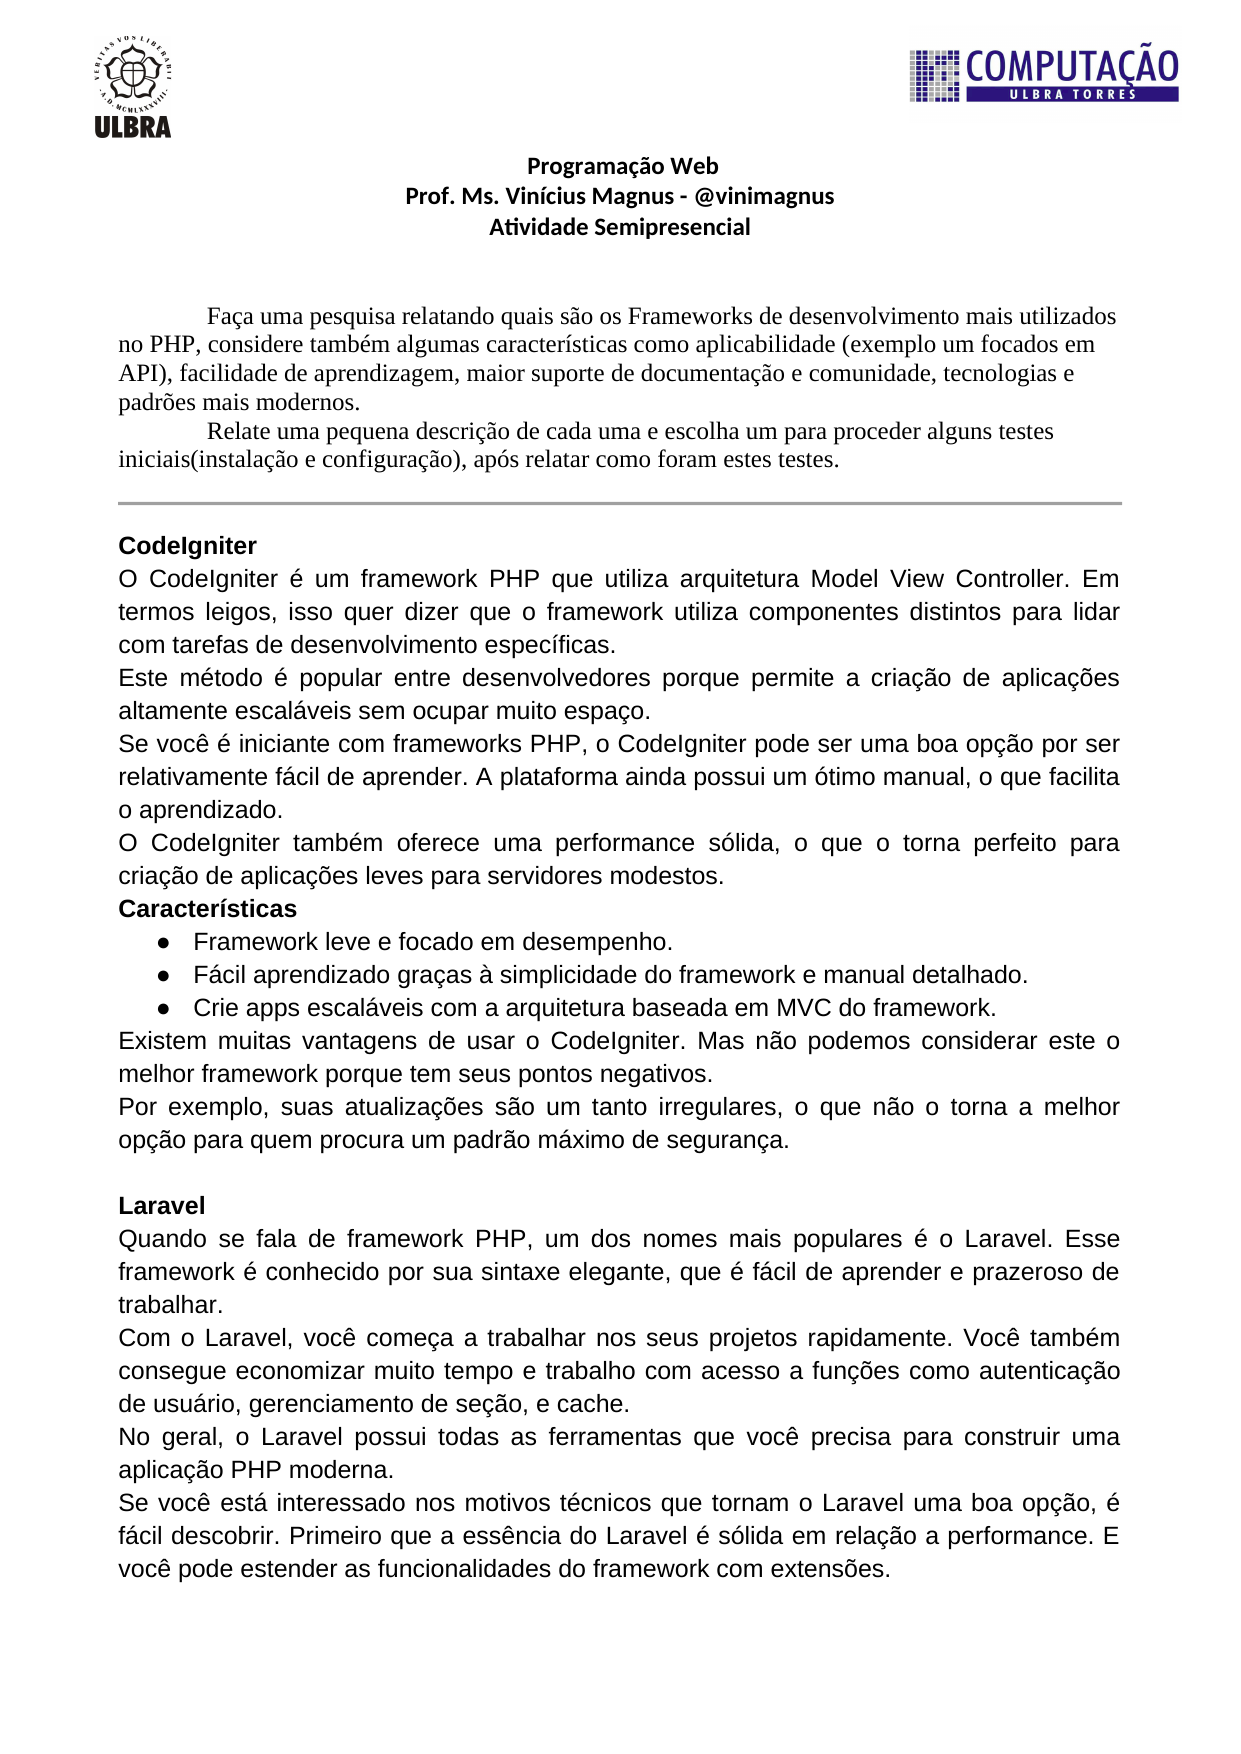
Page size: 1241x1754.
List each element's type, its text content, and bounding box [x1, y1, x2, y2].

text Por exemplo, suas atualizações são um tanto irregulares, o que não o torna a melhor opção para quem procura um padrão máximo de segurança. [118, 1092, 1122, 1154]
text Existem muitas vantagens de usar o CodeIgniter. Mas não podemos considerar este o melhor framework porque tem seus pontos negativos. [118, 1026, 1122, 1088]
text Características [118, 894, 1122, 923]
list Crie apps escaláveis com a arquitetura baseada em MVC do framework. [156, 993, 1122, 1022]
text Se você está interessado nos motivos técnicos que tornam o Laravel uma boa opção, é fácil descobrir. Primeiro que a essência do Laravel é sólida em relação a performance. E você pode estender as funcionalidades do framework com extensões. [118, 1488, 1122, 1583]
text Programação Web [118, 150, 1122, 180]
text Prof. Ms. Vinícius Magnus - @vinimagnus [118, 180, 1122, 211]
picture [908, 25, 1182, 123]
text O CodeIgniter também oferece uma performance sólida, o que o torna perfeito para criação de aplicações leves para servidores modestos. [118, 828, 1122, 890]
text Atividade Semipresencial [118, 211, 1122, 241]
text Com o Laravel, você começa a trabalhar nos seus projetos rapidamente. Você também consegue economizar muito tempo e trabalho com acesso a funções como autenticação de usuário, gerenciamento de seção, e cache. [118, 1323, 1122, 1418]
text Quando se fala de framework PHP, um dos nomes mais populares é o Laravel. Esse framework é conhecido por sua sintaxe elegante, que é fácil de aprender e prazeroso de trabalhar. [118, 1224, 1122, 1319]
text Este método é popular entre desenvolvedores porque permite a criação de aplicações altamente escaláveis sem ocupar muito espaço. [118, 663, 1122, 724]
picture [94, 36, 172, 138]
text Faça uma pesquisa relatando quais são os Frameworks de desenvolvimento mais utilizados no PHP, considere também algumas características como aplicabilidade (exemplo um focados em API), facilidade de aprendizagem, maior suporte de documentação e comunidade, tecnologias e padrões mais modernos. [118, 301, 1122, 416]
text CodeIgniter [118, 531, 1122, 559]
text No geral, o Laravel possui todas as ferramentas que você precisa para construir uma aplicação PHP moderna. [118, 1422, 1122, 1484]
text Se você é iniciante com frameworks PHP, o CodeIgniter pode ser uma boa opção por ser relativamente fácil de aprender. A plataforma ainda possui um ótimo manual, o que facilita o aprendizado. [118, 729, 1122, 824]
text Relate uma pequena descrição de cada uma e escolha um para proceder alguns testes iniciais(instalação e configuração), após relatar como foram estes testes. [118, 416, 1122, 473]
text Laravel [118, 1191, 1122, 1220]
list Fácil aprendizado graças à simplicidade do framework e manual detalhado. [156, 960, 1122, 989]
list Framework leve e focado em desempenho. [156, 927, 1122, 956]
text O CodeIgniter é um framework PHP que utiliza arquitetura Model View Controller. Em termos leigos, isso quer dizer que o framework utiliza componentes distintos para lidar com tarefas de desenvolvimento específicas. [118, 564, 1122, 658]
